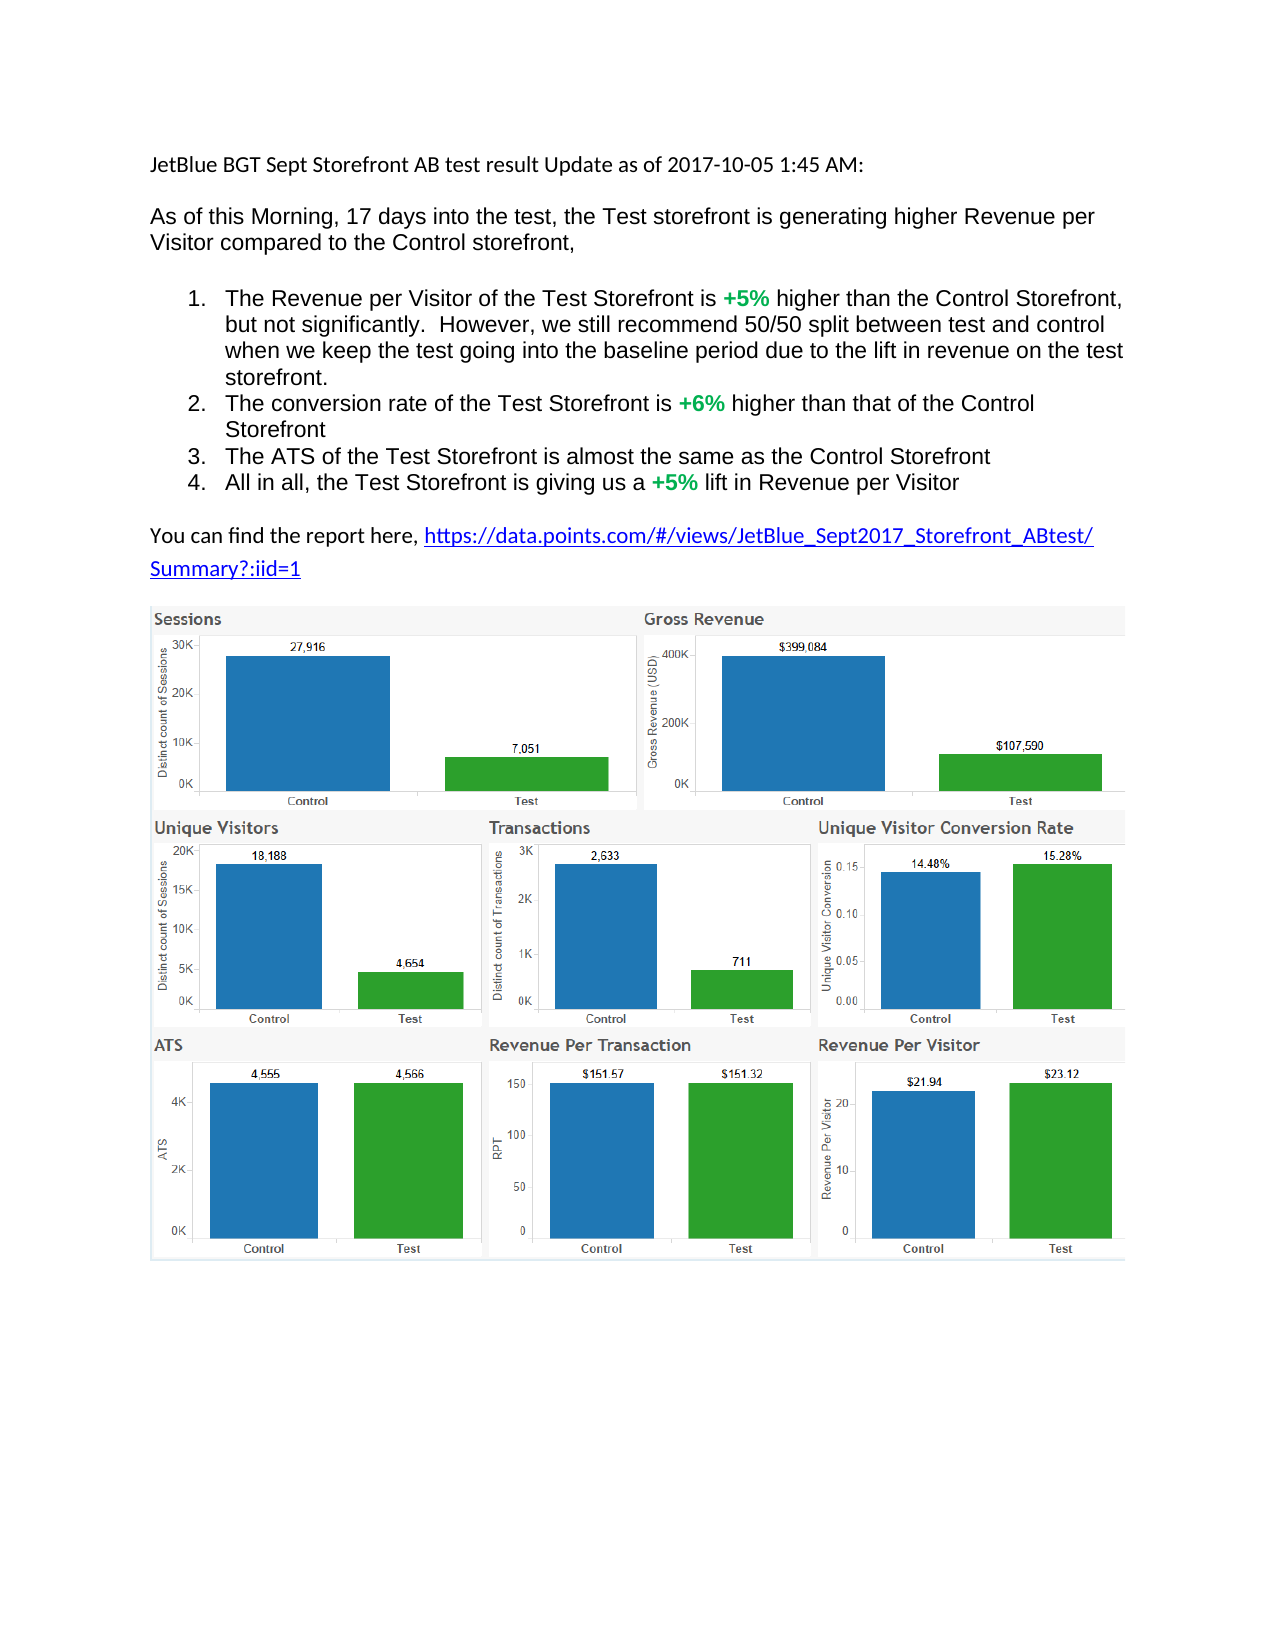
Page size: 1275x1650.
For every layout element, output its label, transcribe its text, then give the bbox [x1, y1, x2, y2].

list All in all, the Test Storefront is giving us a +5% lift in Revenue per Visitor [187, 469, 1125, 495]
list The conversion rate of the Test Storefront is +6% higher than that of the Control Storefront [187, 390, 1125, 443]
picture [150, 606, 1125, 1261]
text You can find the report here, https://data.points.com/#/views/JetBlue_Sept2017_Storefront_ABtest/Summary?:iid=1 [150, 522, 1125, 582]
list The Revenue per Visitor of the Test Storefront is +5% higher than the Control Storefront, but not significantly. However, we still recommend 50/50 split between test and control when we keep the test going into the baseline period due to the lift in revenue on the test storefront. [187, 284, 1125, 390]
text JetBlue BGT Sept Storefront AB test result Update as of 2017-10-05 1:45 AM: [150, 150, 1125, 178]
list The ATS of the Test Storefront is almost the same as the Control Storefront [187, 443, 1125, 469]
text As of this Morning, 17 days into the test, the Test storefront is generating higher Revenue per Visitor compared to the Control storefront, [150, 203, 1125, 256]
